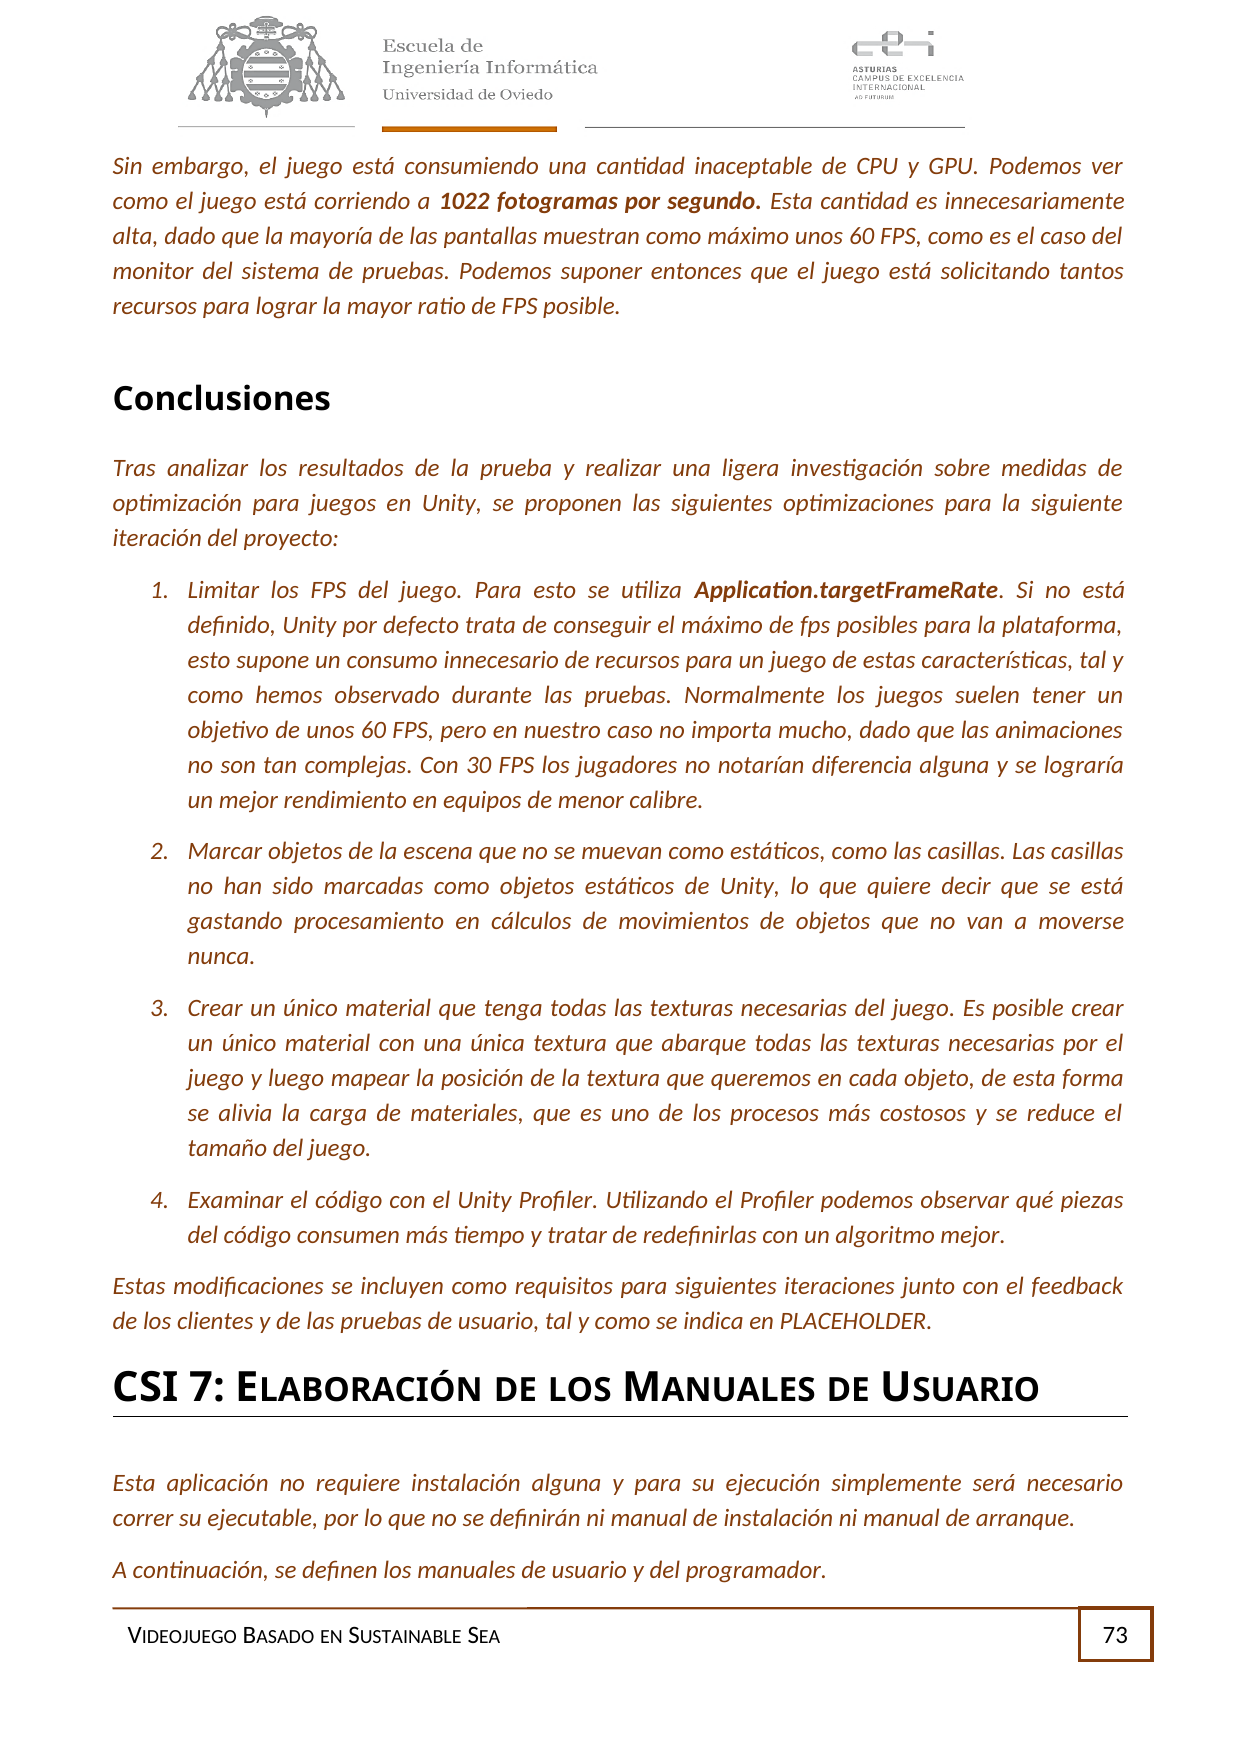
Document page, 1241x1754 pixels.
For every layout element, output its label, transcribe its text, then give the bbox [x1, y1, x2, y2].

subtitle Conclusiones [112, 375, 1128, 420]
list Limitar los FPS del juego. Para esto se utiliza Application.targetFrameRate. Si no está definido, Unity por defecto trata de conseguir el máximo de fps posibles para la plataforma, esto supone un consumo innecesario de recursos para un juego de estas características, tal y como hemos observado durante las pruebas. Normalmente los juegos suelen tener un objetivo de unos 60 FPS, pero en nuestro caso no importa mucho, dado que las animaciones no son tan complejas. Con 30 FPS los jugadores no notarían diferencia alguna y se lograría un mejor rendimiento en equipos de menor calibre. [150, 574, 1128, 814]
text Estas modificaciones se incluyen como requisitos para siguientes iteraciones junto con el feedback de los clientes y de las pruebas de usuario, tal y como se indica en PLACEHOLDER. [112, 1271, 1128, 1336]
list Marcar objetos de la escena que no se muevan como estáticos, como las casillas. Las casillas no han sido marcadas como objetos estáticos de Unity, lo que quiere decir que se está gastando procesamiento en cálculos de movimientos de objetos que no van a moverse nunca. [150, 836, 1128, 971]
list Examinar el código con el Unity Profiler. Utilizando el Profiler podemos observar qué piezas del código consumen más tiempo y tratar de redefinirlas con un algoritmo mejor. [150, 1184, 1128, 1249]
picture [113, 6, 1030, 142]
text Sin embargo, el juego está consumiendo una cantidad inaceptable de CPU y GPU. Podemos ver como el juego está corriendo a 1022 fotogramas por segundo. Esta cantidad es innecesariamente alta, dado que la mayoría de las pantallas muestran como máximo unos 60 FPS, como es el caso del monitor del sistema de pruebas. Podemos suponer entonces que el juego está solicitando tantos recursos para lograr la mayor ratio de FPS posible. [112, 150, 1128, 321]
list Crear un único material que tenga todas las texturas necesarias del juego. Es posible crear un único material con una única textura que abarque todas las texturas necesarias por el juego y luego mapear la posición de la textura que queremos en cada objeto, de esta forma se alivia la carga de materiales, que es uno de los procesos más costosos y se reduce el tamaño del juego. [150, 992, 1128, 1163]
subtitle CSI 7: Elaboración de los Manuales de Usuario [112, 1357, 1128, 1417]
text A continuación, se definen los manuales de usuario y del programador. [112, 1554, 1128, 1584]
text Esta aplicación no requiere instalación alguna y para su ejecución simplemente será necesario correr su ejecutable, por lo que no se definirán ni manual de instalación ni manual de arranque. [112, 1467, 1128, 1533]
text Tras analizar los resultados de la prueba y realizar una ligera investigación sobre medidas de optimización para juegos en Unity, se proponen las siguientes optimizaciones para la siguiente iteración del proyecto: [112, 452, 1128, 553]
